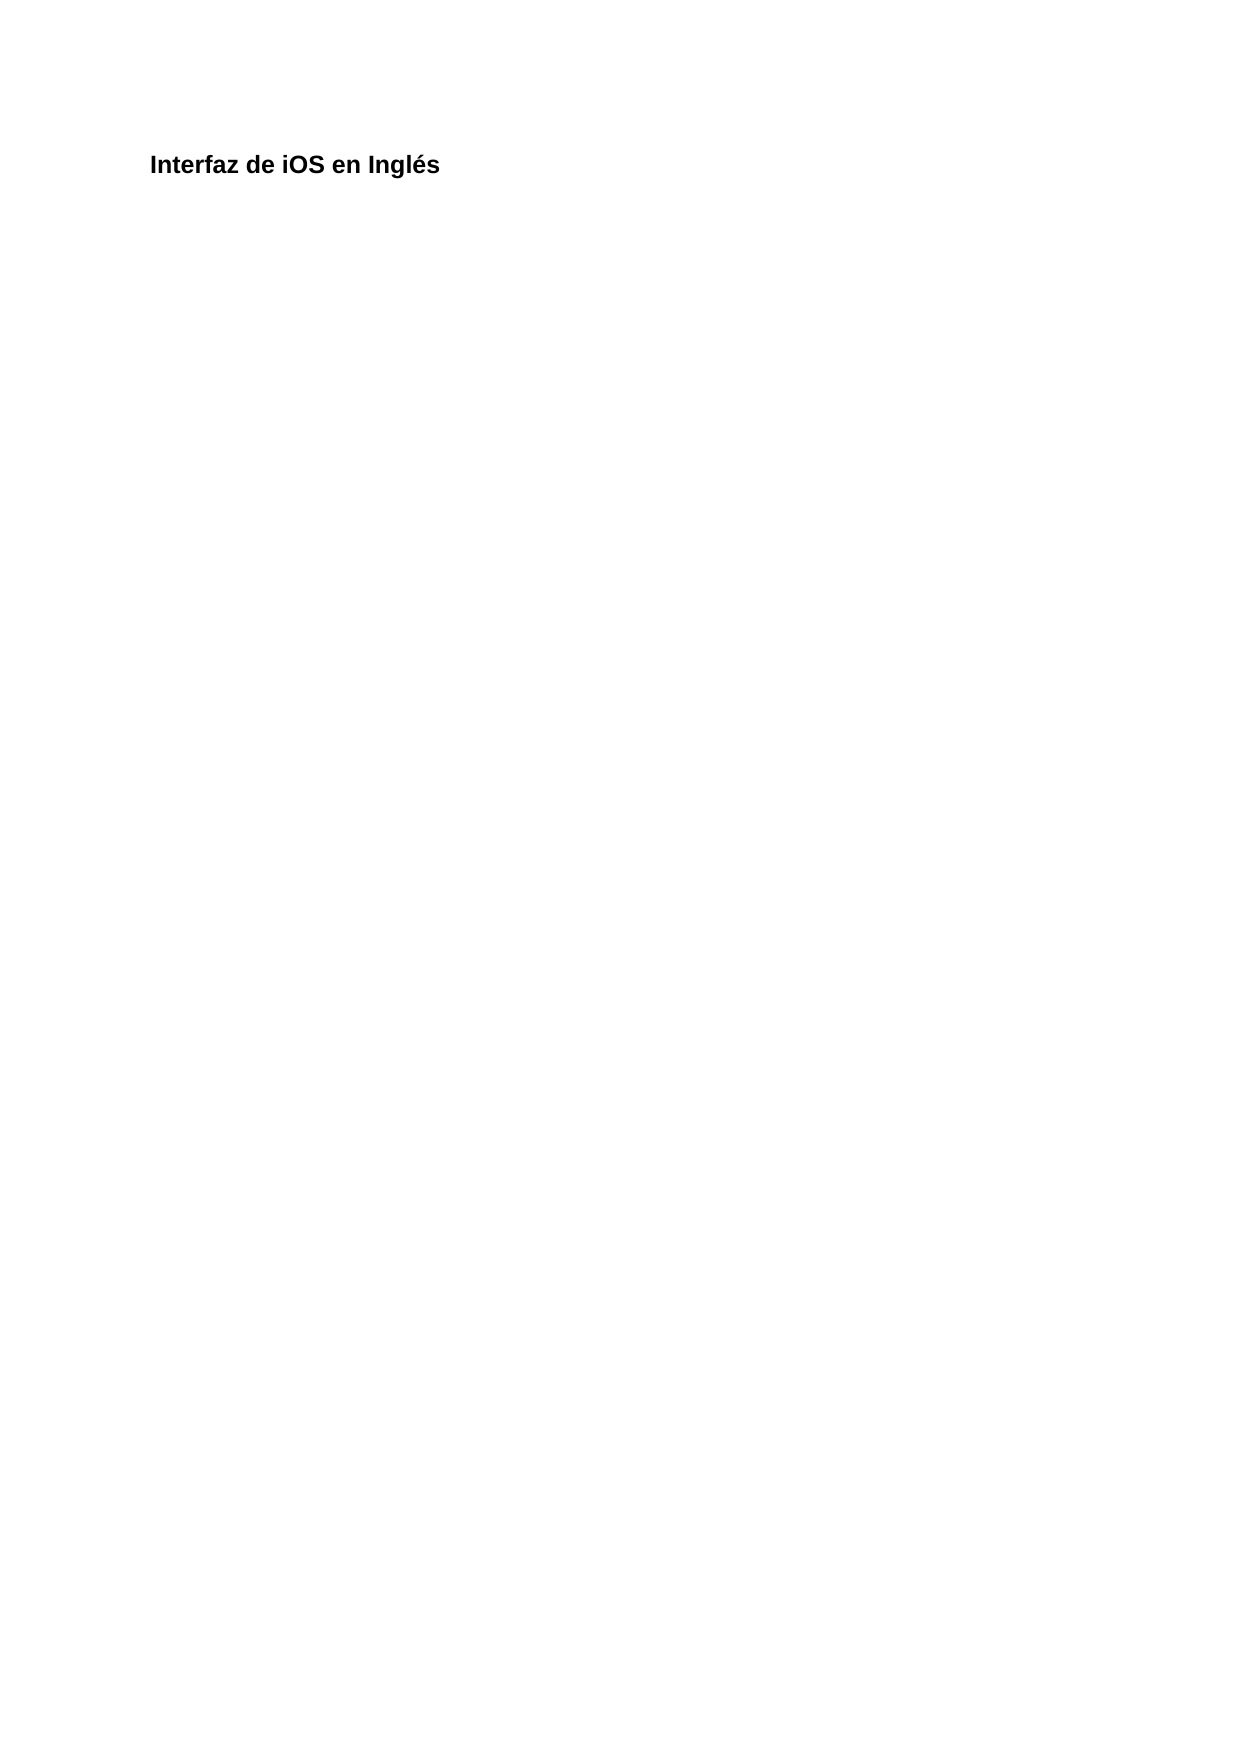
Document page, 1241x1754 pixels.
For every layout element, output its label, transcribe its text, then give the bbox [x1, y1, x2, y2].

text Interfaz de iOS en Inglés [150, 150, 1090, 179]
